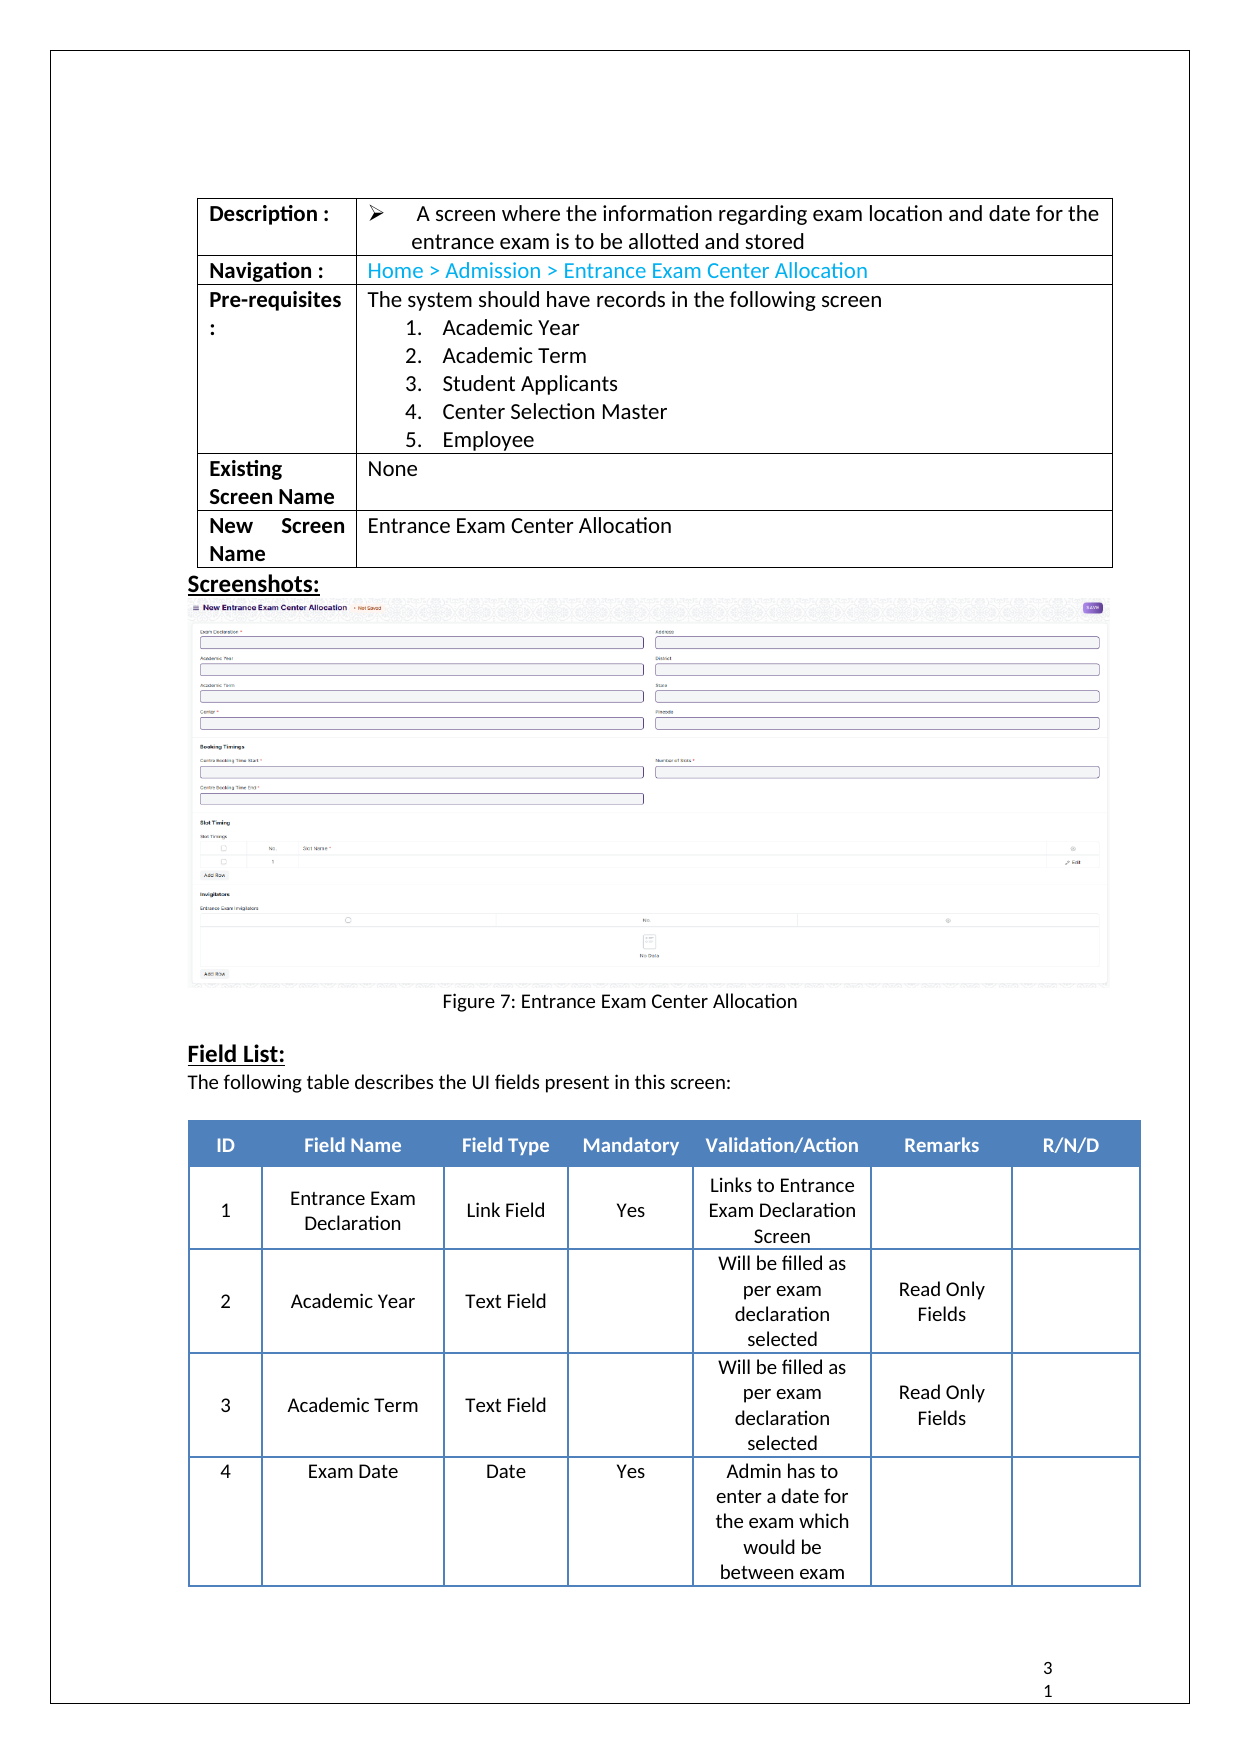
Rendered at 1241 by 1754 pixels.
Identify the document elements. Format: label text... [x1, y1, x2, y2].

table_cell Academic Year [263, 1250, 443, 1352]
table_cell Text Field [445, 1250, 567, 1352]
table_cell [872, 1458, 1011, 1585]
table_header R/N/D [1013, 1122, 1139, 1167]
table_cell Will be filled as per exam declaration selected [694, 1250, 870, 1352]
table_cell [569, 1250, 692, 1352]
table_cell Will be filled as per exam declaration selected [694, 1354, 870, 1456]
text The following table describes the UI fields present in this screen: [187, 1069, 1053, 1094]
table_cell Read Only Fields [872, 1250, 1011, 1352]
table_cell Entrance Exam Declaration [263, 1172, 443, 1248]
table_cell Read Only Fields [872, 1354, 1011, 1456]
table_cell Existing Screen Name [198, 454, 356, 510]
table_header Field Name [263, 1122, 443, 1167]
table_cell [1013, 1172, 1139, 1248]
table_cell Home > Admission > Entrance Exam Center Allocation [357, 256, 1112, 284]
table_cell Link Field [445, 1172, 567, 1248]
table_cell Entrance Exam Center Allocation [357, 511, 1112, 567]
table_header Validation/Action [694, 1122, 870, 1167]
table_cell Date [445, 1458, 567, 1585]
list Screenshots: [187, 175, 1053, 598]
table_cell Pre-requisites : [198, 285, 356, 453]
table_cell [1013, 1458, 1139, 1585]
table_header ID [190, 1122, 261, 1167]
table_cell 2 [190, 1250, 261, 1352]
table_cell New Screen Name [198, 511, 356, 567]
table_cell Academic Term [263, 1354, 443, 1456]
table_header Description : [198, 199, 356, 255]
table_header Mandatory [569, 1122, 692, 1167]
text Figure 7: Entrance Exam Center Allocation [187, 988, 1053, 1013]
table_cell Exam Date [263, 1458, 443, 1585]
list Field List: [187, 1039, 1053, 1069]
table_cell None [357, 454, 1112, 510]
table_cell 4 [190, 1458, 261, 1585]
table_cell [872, 1172, 1011, 1248]
table_cell The system should have records in the following screen Academic Year Academic Term Student Applicants Center Selection Master Employee [357, 285, 1112, 453]
table_cell Text Field [445, 1354, 567, 1456]
table_cell 3 [190, 1354, 261, 1456]
table_cell Yes [569, 1458, 692, 1585]
table_cell Navigation : [198, 256, 356, 284]
table_header Field Type [445, 1122, 567, 1167]
table_cell Links to Entrance Exam Declaration Screen [694, 1172, 870, 1248]
picture [187, 598, 1110, 988]
table_header A screen where the information regarding exam location and date for the entrance exam is to be allotted and stored [357, 199, 1112, 255]
table_cell [1013, 1250, 1139, 1352]
table_cell [569, 1354, 692, 1456]
table_cell Yes [569, 1172, 692, 1248]
table_cell [1013, 1354, 1139, 1456]
table_cell 1 [190, 1172, 261, 1248]
table_header Remarks [872, 1122, 1011, 1167]
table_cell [694, 1458, 870, 1585]
